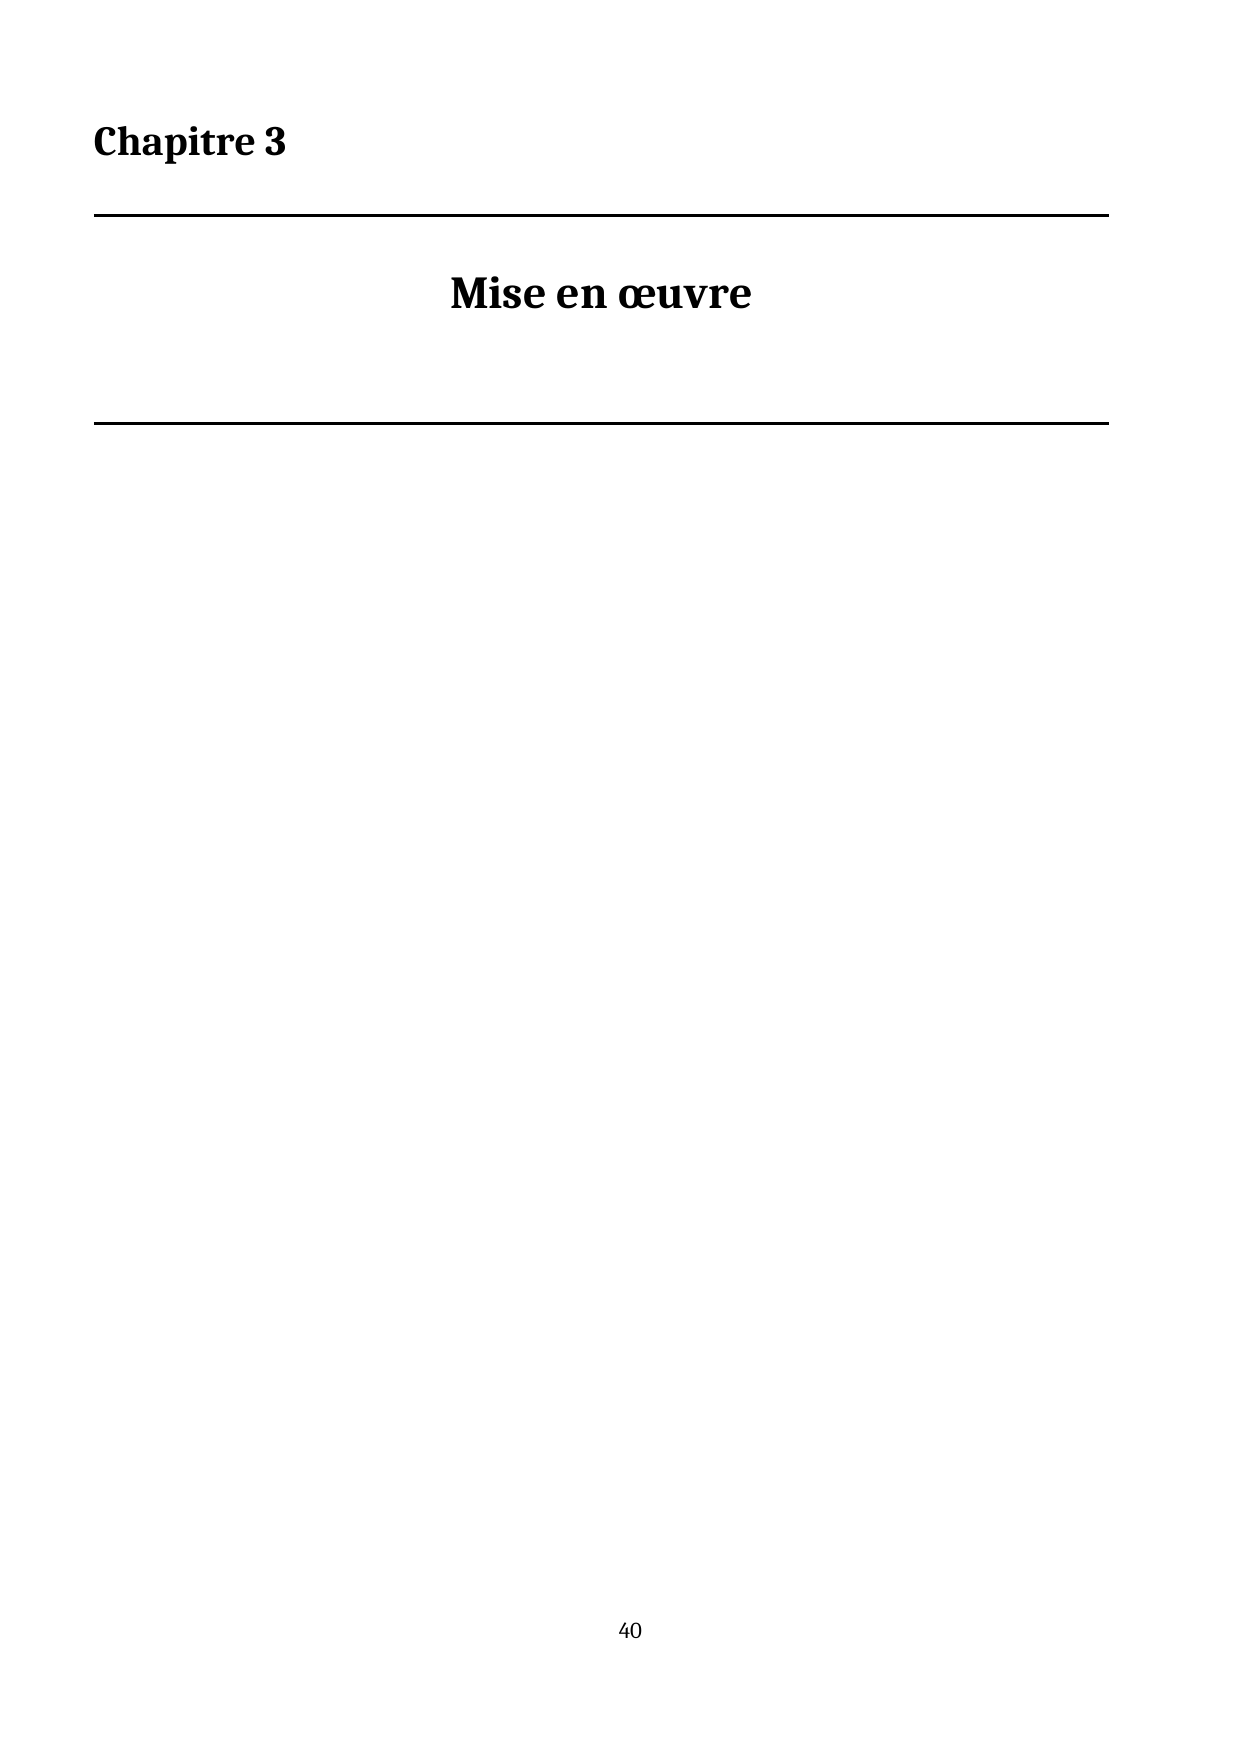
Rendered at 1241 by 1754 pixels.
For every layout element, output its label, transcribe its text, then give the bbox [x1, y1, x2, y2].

text Chapitre 3 [94, 118, 1166, 166]
table_header Mise en œuvre [94, 217, 1109, 422]
